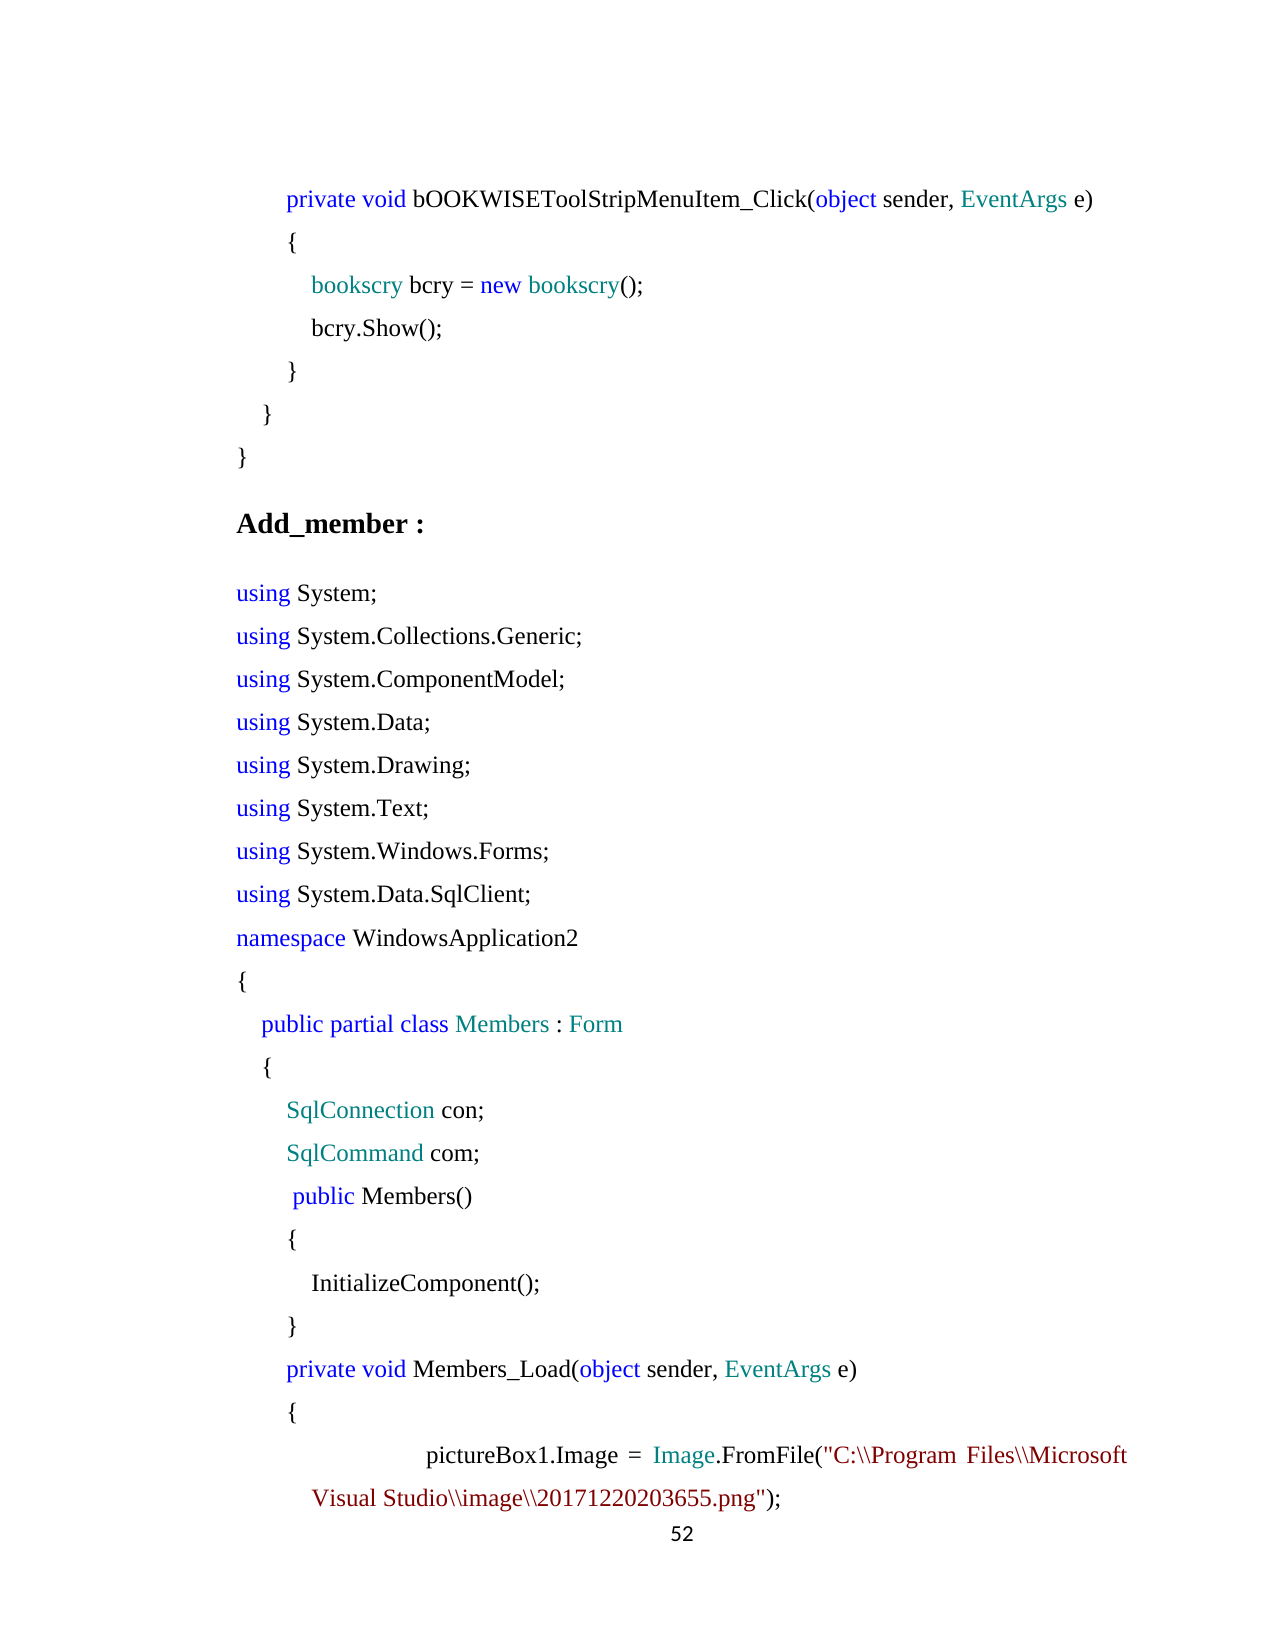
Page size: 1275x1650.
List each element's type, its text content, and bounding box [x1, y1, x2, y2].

text } [236, 356, 1127, 385]
text } [236, 1311, 1127, 1339]
text using System.Windows.Forms; [236, 836, 1127, 865]
text using System.Data; [236, 707, 1127, 736]
text private void Members_Load(object sender, EventArgs e) [236, 1354, 1127, 1383]
text } [236, 399, 1127, 428]
text { [236, 966, 1127, 994]
text } [236, 442, 1127, 471]
text Add_member : [236, 506, 1127, 540]
text SqlConnection con; [236, 1095, 1127, 1124]
text InitializeComponent(); [236, 1268, 1127, 1296]
text using System; [236, 578, 1127, 606]
text { [236, 1224, 1127, 1253]
text using System.Collections.Generic; [236, 621, 1127, 649]
text using System.Drawing; [236, 750, 1127, 779]
text public partial class Members : Form [236, 1009, 1127, 1038]
text using System.Data.SqlClient; [236, 879, 1127, 908]
text bcry.Show(); [236, 313, 1127, 342]
text public Members() [236, 1181, 1127, 1210]
text { [236, 1052, 1127, 1081]
text bookscry bcry = new bookscry(); [236, 270, 1127, 299]
text pictureBox1.Image = Image.FromFile("C:\\Program Files\\Microsoft Visual Studio\\image\\20171220203655.png"); [311, 1440, 1127, 1512]
text { [236, 1397, 1127, 1426]
text namespace WindowsApplication2 [236, 923, 1127, 951]
text { [236, 227, 1127, 256]
text SqlCommand com; [236, 1138, 1127, 1167]
text using System.ComponentModel; [236, 664, 1127, 693]
text using System.Text; [236, 793, 1127, 822]
text private void bOOKWISEToolStripMenuItem_Click(object sender, EventArgs e) [236, 184, 1127, 212]
